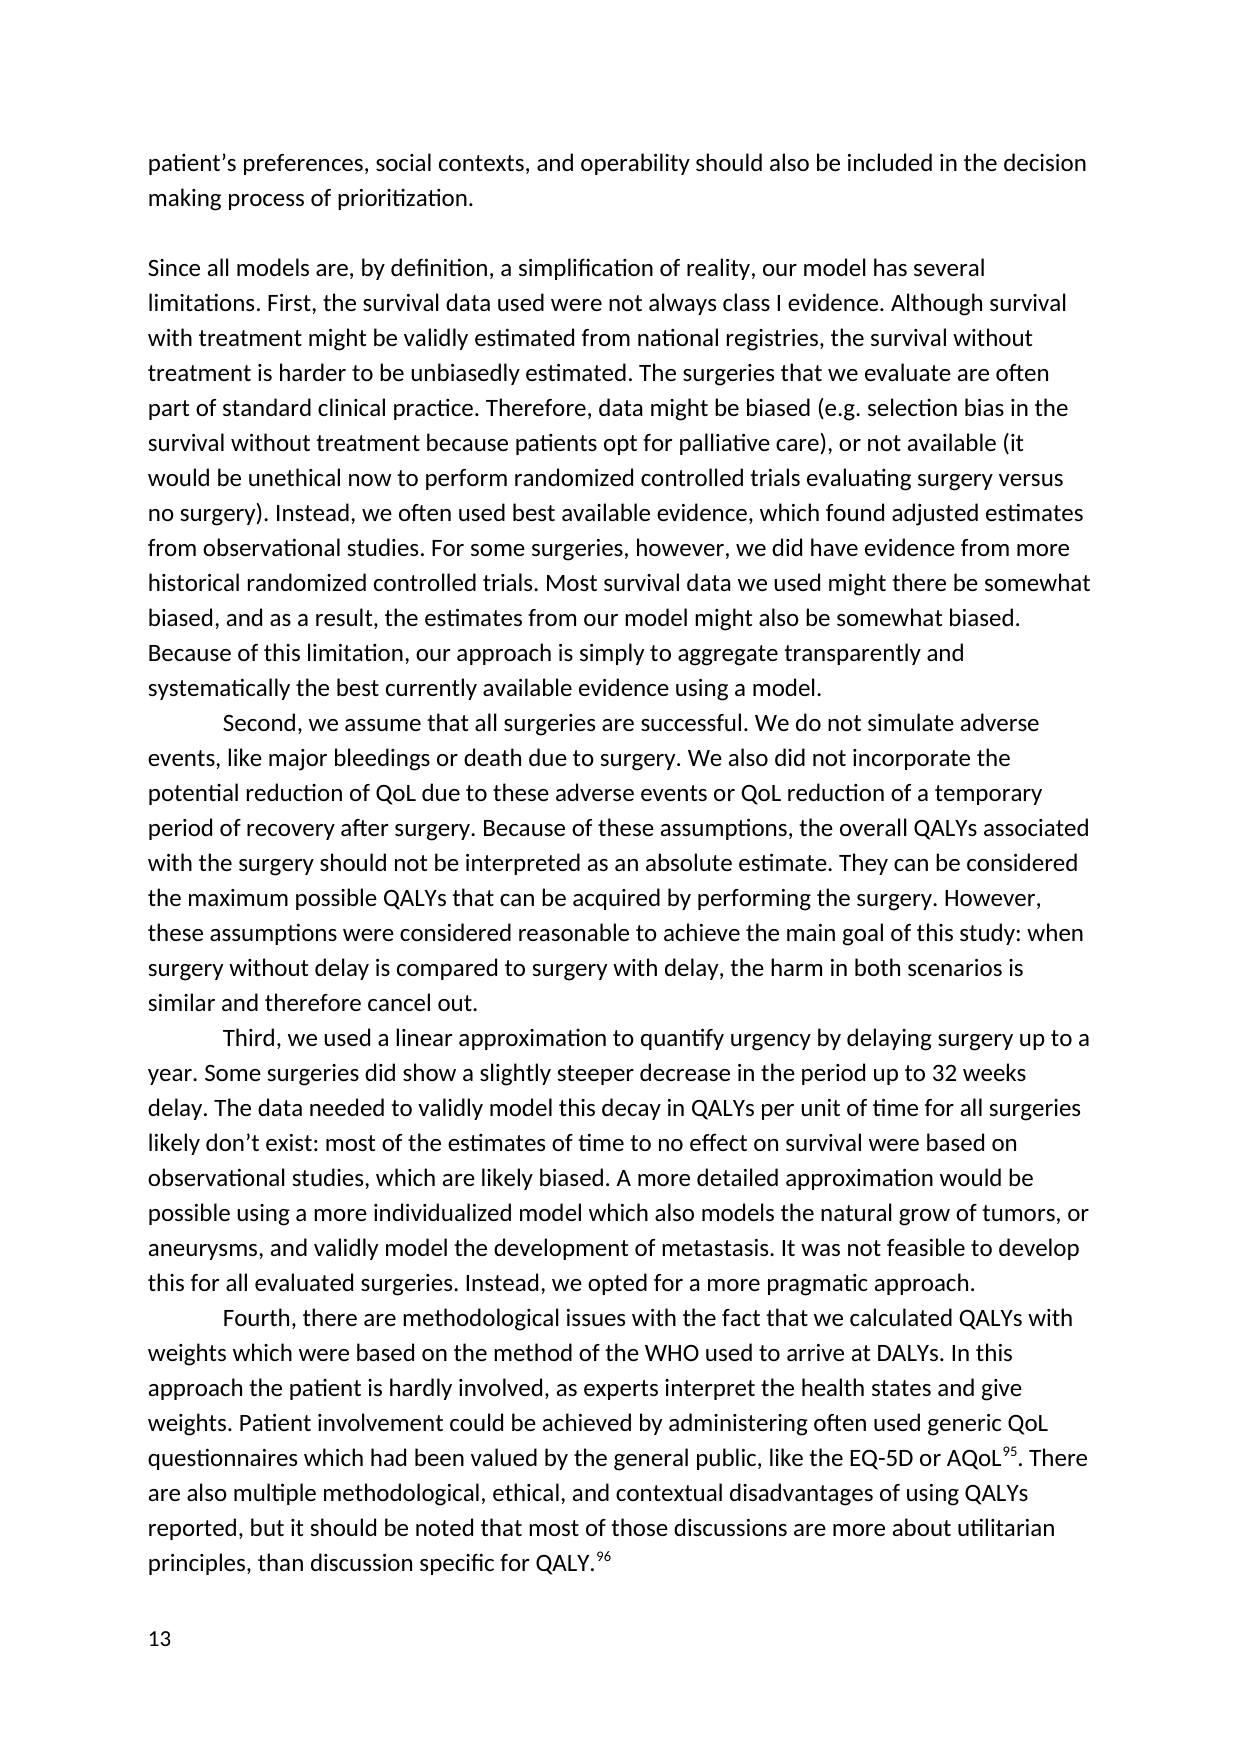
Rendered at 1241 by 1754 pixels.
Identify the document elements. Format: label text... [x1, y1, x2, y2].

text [148, 148, 1093, 213]
text Fourth, there are methodological issues with the fact that we calculated QALYs with weights which were based on the method of the WHO used to arrive at DALYs. In this approach the patient is hardly involved, as experts interpret the health states and give weights. Patient involvement could be achieved by administering often used generic QoL questionnaires which had been valued by the general public, like the EQ-5D or AQoL95. There are also multiple methodological, ethical, and contextual disadvantages of using QALYs reported, but it should be noted that most of those discussions are more about utilitarian principles, than discussion specific for QALY.96 [148, 1303, 1093, 1578]
text Third, we used a linear approximation to quantify urgency by delaying surgery up to a year. Some surgeries did show a slightly steeper decrease in the period up to 32 weeks delay. The data needed to validly model this decay in QALYs per unit of time for all surgeries likely don’t exist: most of the estimates of time to no effect on survival were based on observational studies, which are likely biased. A more detailed approximation would be possible using a more individualized model which also models the natural grow of tumors, or aneurysms, and validly model the development of metastasis. It was not feasible to develop this for all evaluated surgeries. Instead, we opted for a more pragmatic approach. [148, 1023, 1093, 1298]
text Second, we assume that all surgeries are successful. We do not simulate adverse events, like major bleedings or death due to surgery. We also did not incorporate the potential reduction of QoL due to these adverse events or QoL reduction of a temporary period of recovery after surgery. Because of these assumptions, the overall QALYs associated with the surgery should not be interpreted as an absolute estimate. They can be considered the maximum possible QALYs that can be acquired by performing the surgery. However, these assumptions were considered reasonable to achieve the main goal of this study: when surgery without delay is compared to surgery with delay, the harm in both scenarios is similar and therefore cancel out. [148, 708, 1093, 1018]
text Since all models are, by definition, a simplification of reality, our model has several limitations. First, the survival data used were not always class I evidence. Although survival with treatment might be validly estimated from national registries, the survival without treatment is harder to be unbiasedly estimated. The surgeries that we evaluate are often part of standard clinical practice. Therefore, data might be biased (e.g. selection bias in the survival without treatment because patients opt for palliative care), or not available (it would be unethical now to perform randomized controlled trials evaluating surgery versus no surgery). Instead, we often used best available evidence, which found adjusted estimates from observational studies. For some surgeries, however, we did have evidence from more historical randomized controlled trials. Most survival data we used might there be somewhat biased, and as a result, the estimates from our model might also be somewhat biased. Because of this limitation, our approach is simply to aggregate transparently and systematically the best currently available evidence using a model. [148, 253, 1093, 703]
